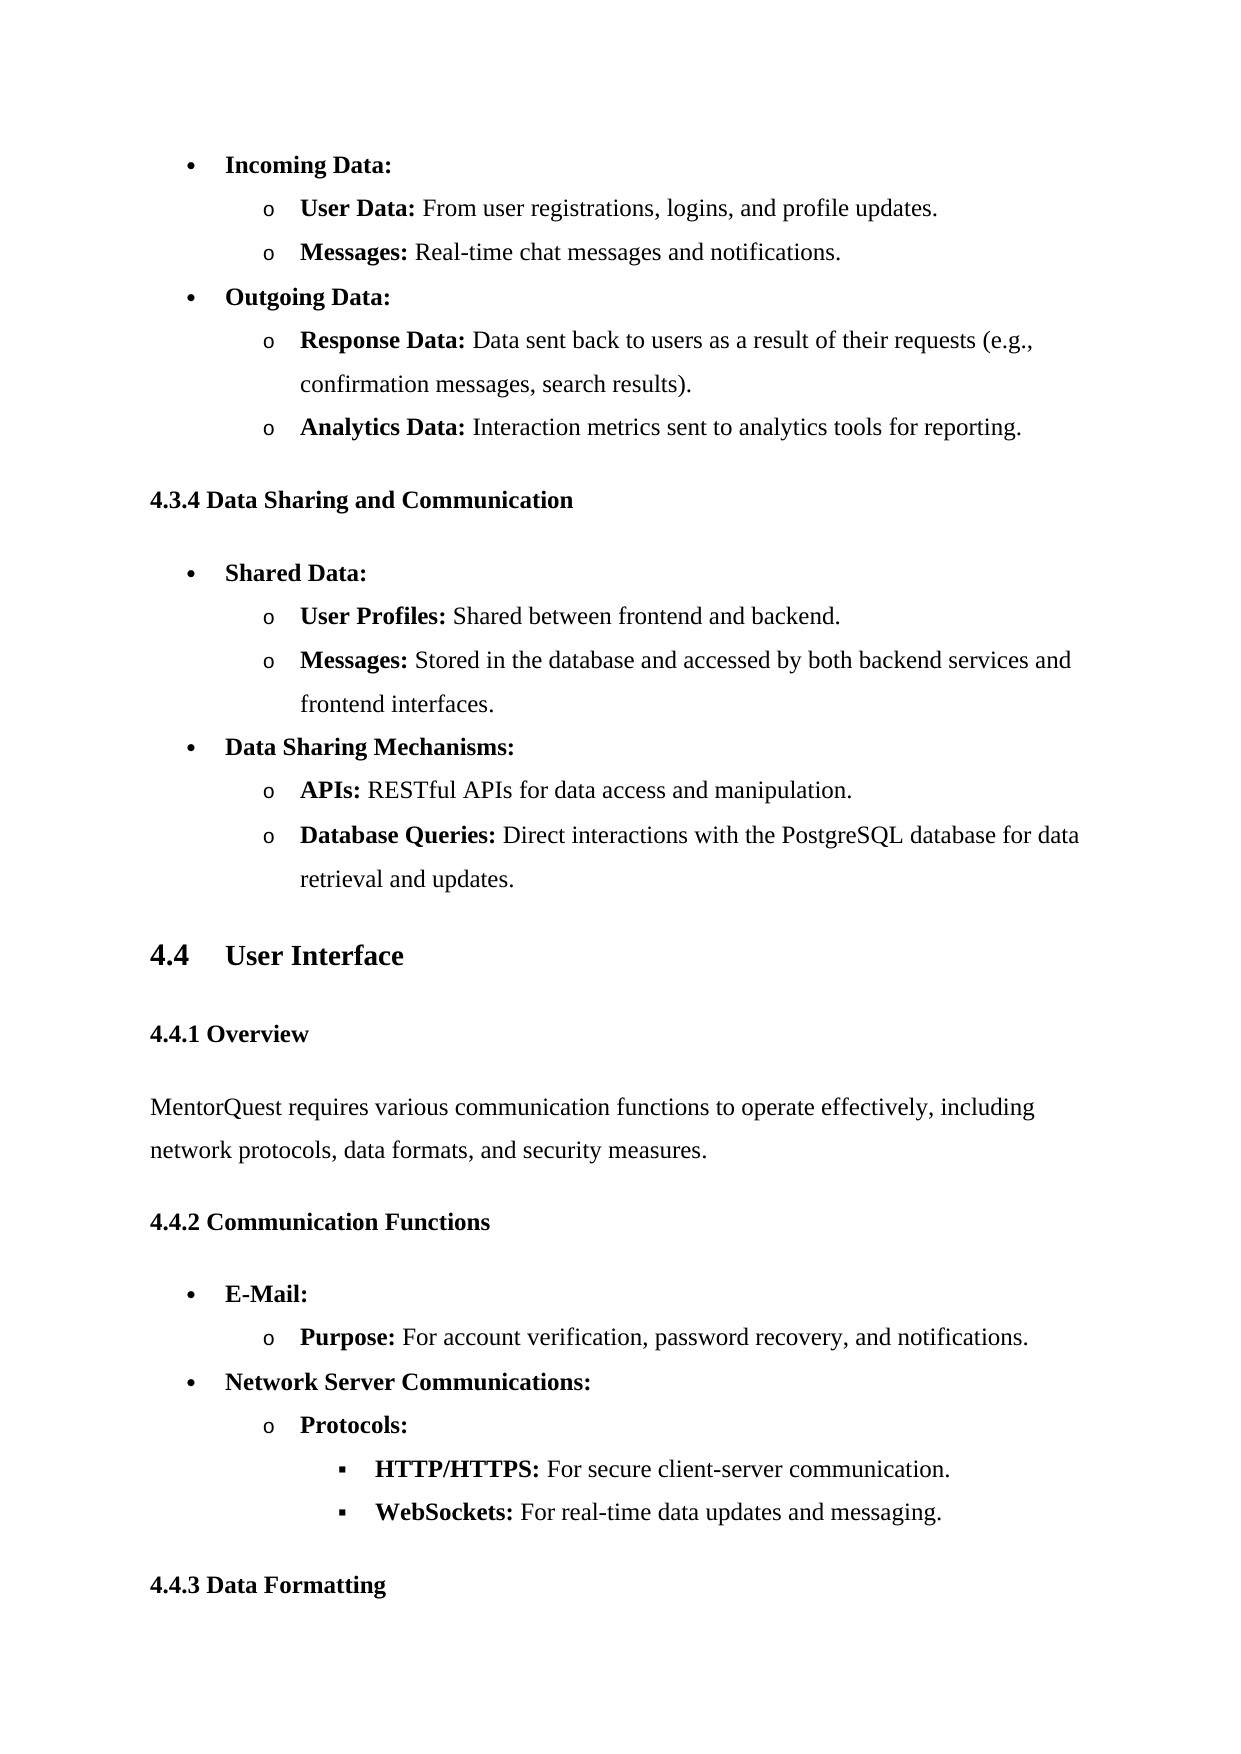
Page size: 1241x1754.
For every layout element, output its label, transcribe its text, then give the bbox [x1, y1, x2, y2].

list E-Mail: [187, 1279, 1090, 1308]
list Messages: Stored in the database and accessed by both backend services and frontend interfaces. [262, 645, 1090, 718]
list User Data: From user registrations, logins, and profile updates. [262, 193, 1090, 223]
text 4.4.2 Communication Functions [150, 1207, 1090, 1236]
list Protocols: [262, 1410, 1090, 1439]
list Outgoing Data: [187, 282, 1090, 311]
text 4.3.4 Data Sharing and Communication [150, 486, 1090, 514]
list Purpose: For account verification, password recovery, and notifications. [262, 1322, 1090, 1352]
list WebSockets: For real-time data updates and messaging. [337, 1497, 1090, 1526]
list Messages: Real-time chat messages and notifications. [262, 237, 1090, 267]
list User Interface [150, 936, 1090, 972]
list Data Sharing Mechanisms: [187, 732, 1090, 761]
list Shared Data: [187, 558, 1090, 587]
list HTTP/HTTPS: For secure client-server communication. [337, 1454, 1090, 1483]
list Database Queries: Direct interactions with the PostgreSQL database for data retrieval and updates. [262, 820, 1090, 893]
list Network Server Communications: [187, 1367, 1090, 1396]
list Incoming Data: [187, 150, 1090, 179]
text 4.4.3 Data Formatting [150, 1570, 1090, 1598]
list User Profiles: Shared between frontend and backend. [262, 601, 1090, 631]
list Response Data: Data sent back to users as a result of their requests (e.g., confirmation messages, search results). [262, 325, 1090, 398]
text MentorQuest requires various communication functions to operate effectively, including network protocols, data formats, and security measures. [150, 1092, 1090, 1163]
text 4.4.1 Overview [150, 1019, 1090, 1048]
list Analytics Data: Interaction metrics sent to analytics tools for reporting. [262, 412, 1090, 442]
list APIs: RESTful APIs for data access and manipulation. [262, 776, 1090, 805]
